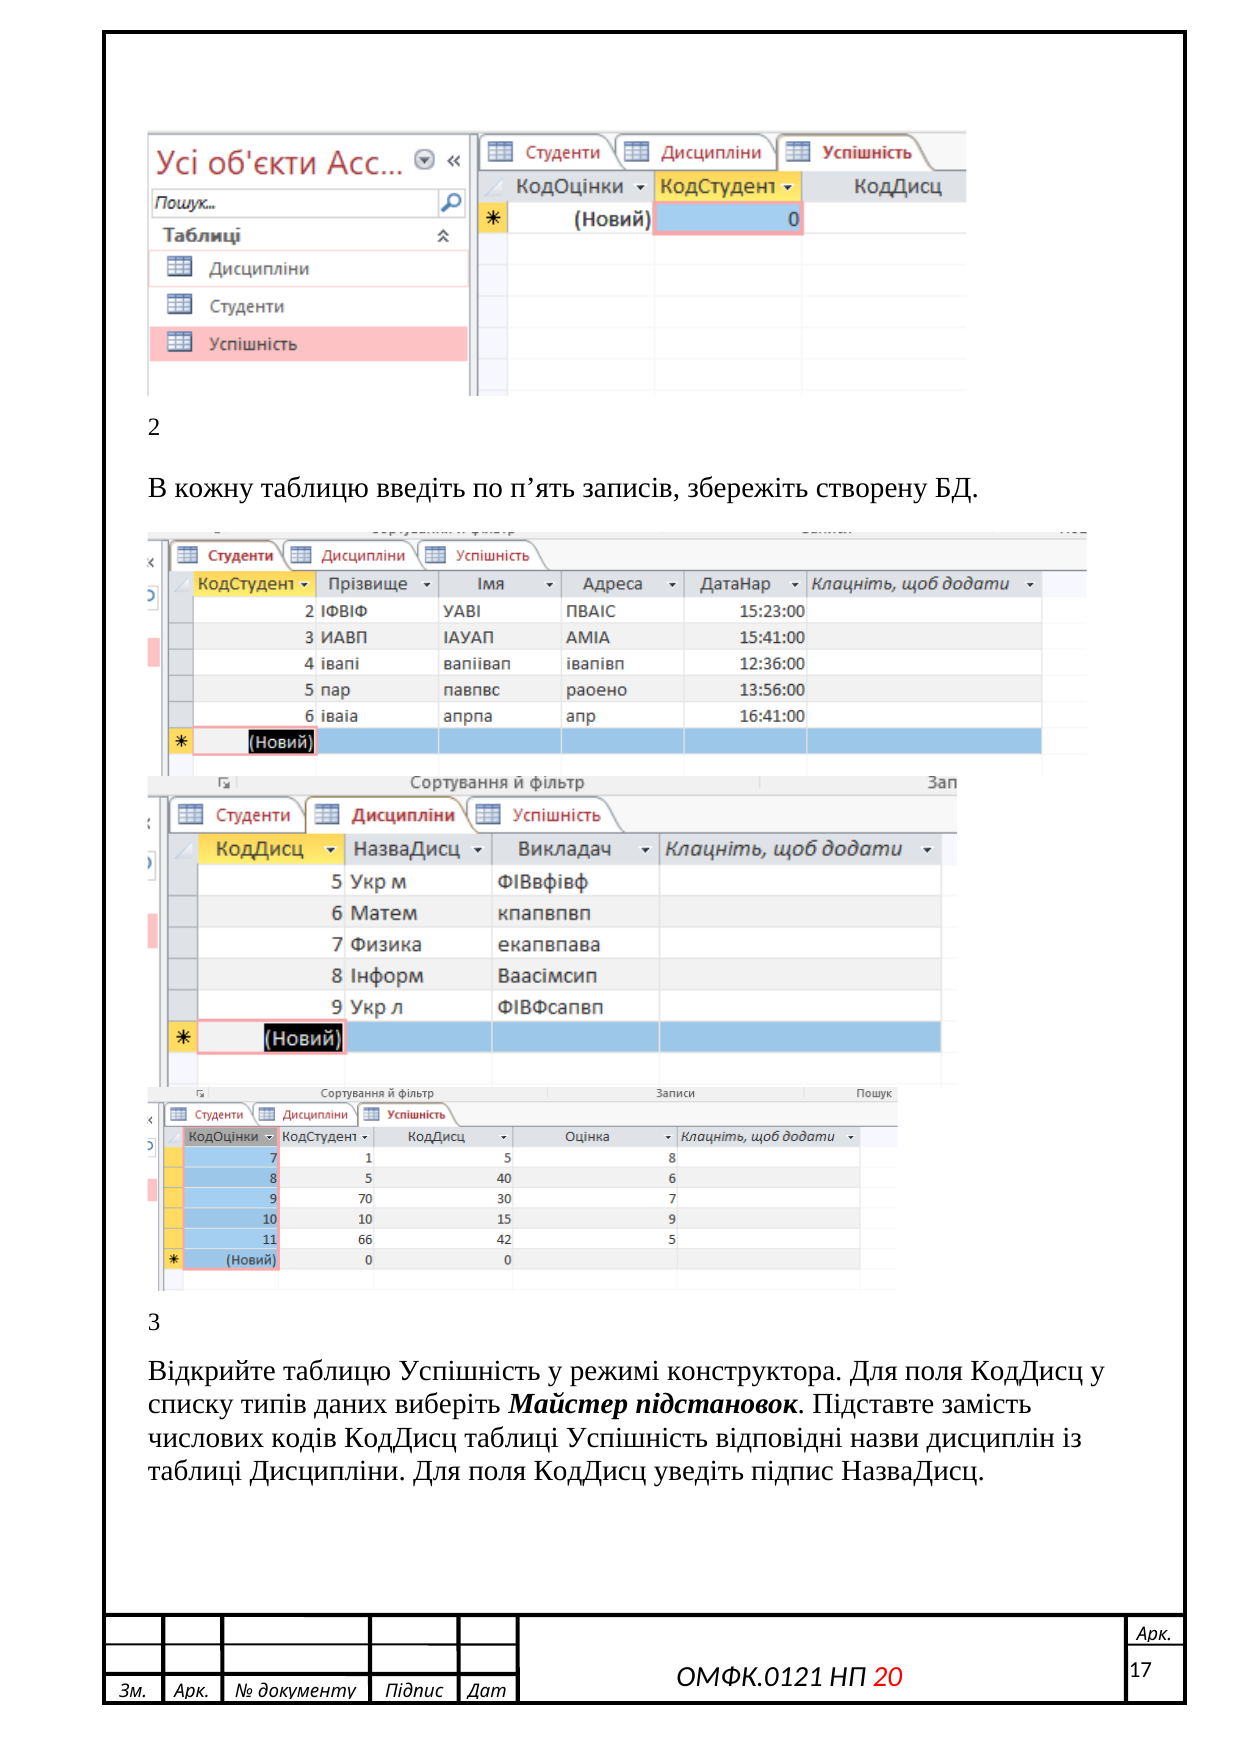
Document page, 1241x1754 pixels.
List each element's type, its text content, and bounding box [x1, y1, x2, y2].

text 3 [148, 1307, 1152, 1336]
picture [147, 130, 967, 396]
text Відкрийте таблицю Успішність у режимі конструктора. Для поля КодДисц у списку типів даних виберіть Майстер підстановок. Підставте замість числових кодів КодДисц таблиці Успішність відповідні назви дисциплін із таблиці Дисципліни. Для поля КодДисц уведіть підпис НазваДисц. [148, 1353, 1152, 1487]
text В кожну таблицю введіть по п’ять записів, збережіть створену БД. [148, 470, 1152, 504]
picture [147, 532, 1087, 1291]
text 2 [148, 412, 1152, 441]
